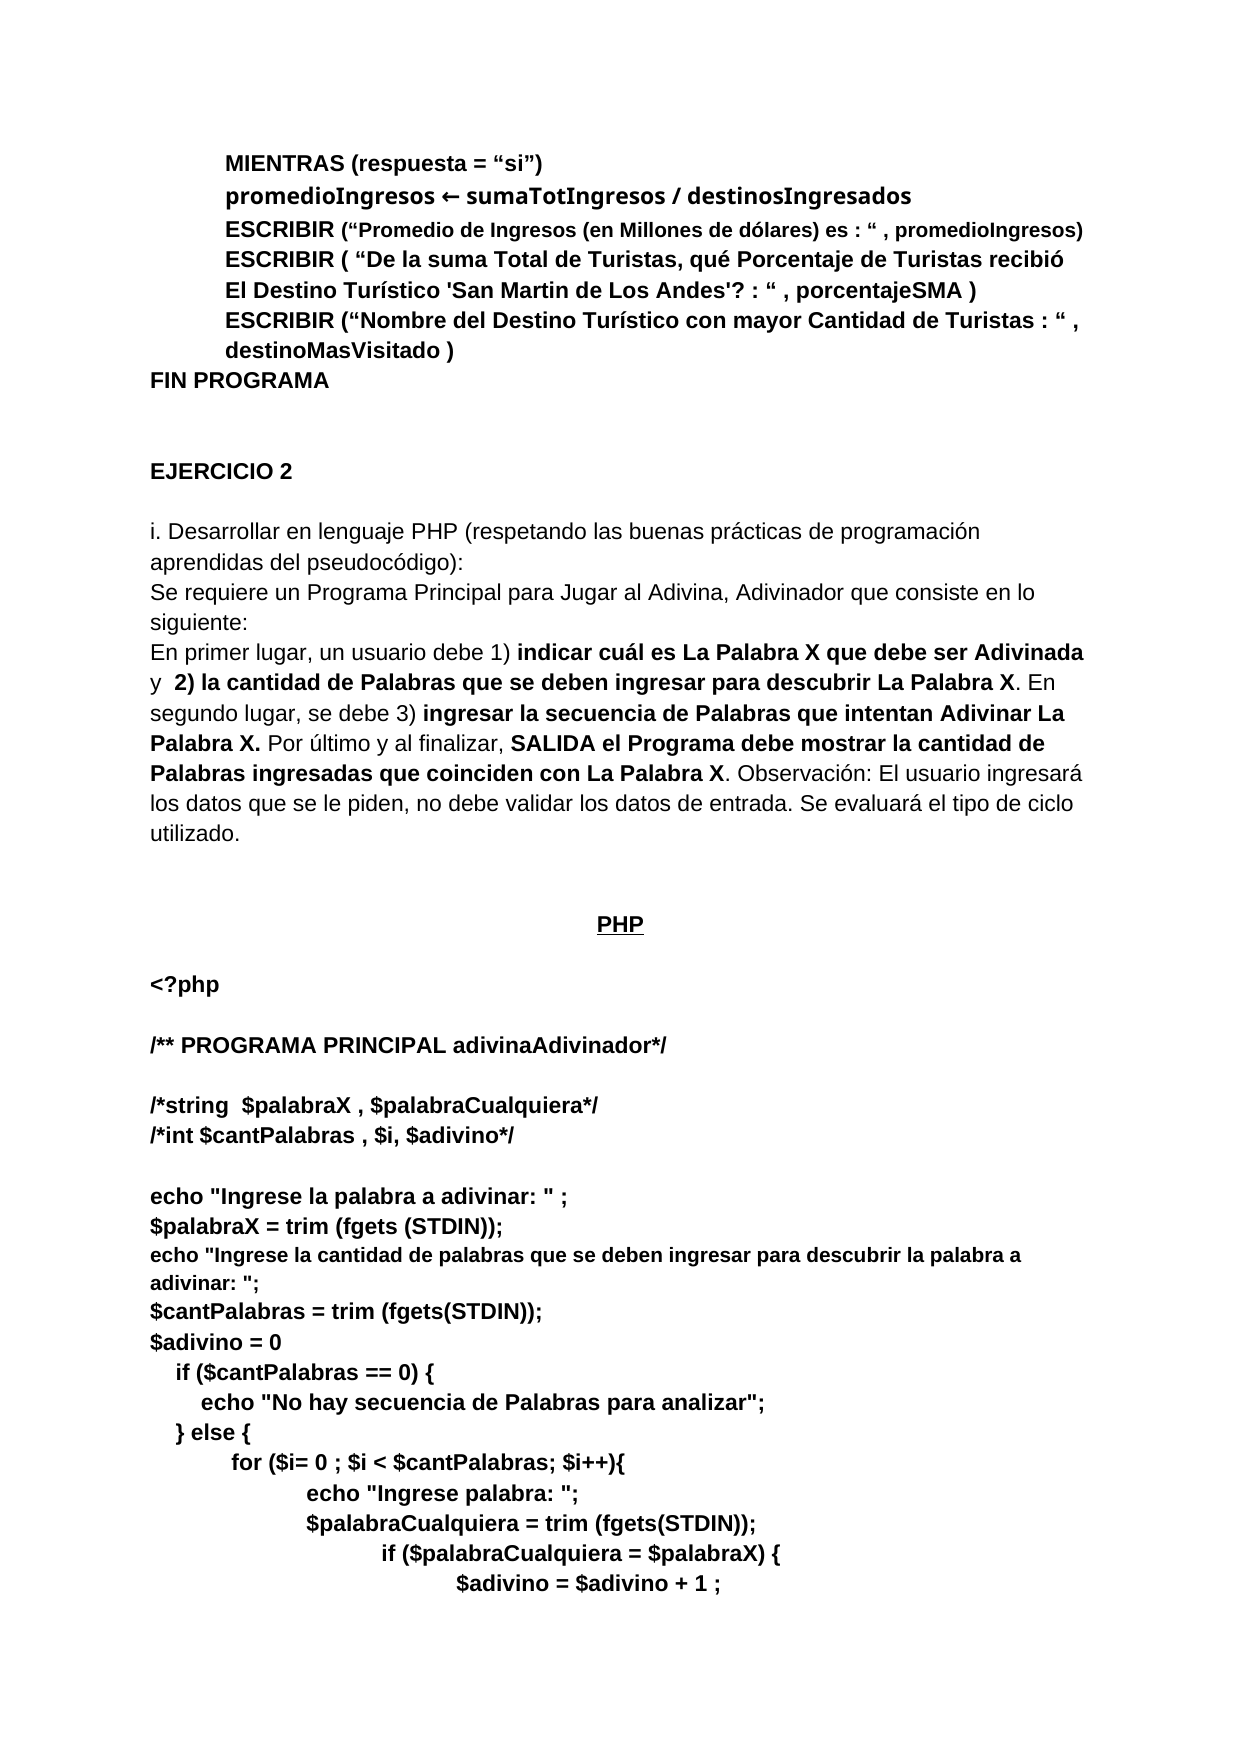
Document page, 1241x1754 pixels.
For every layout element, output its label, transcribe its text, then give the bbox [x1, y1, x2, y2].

text if ($cantPalabras == 0) { [150, 1359, 1090, 1385]
text if ($palabraCualquiera = $palabraX) { [150, 1540, 1090, 1566]
text $cantPalabras = trim (fgets(STDIN)); [150, 1298, 1090, 1324]
text EJERCICIO 2 [150, 458, 1090, 484]
text $adivino = $adivino + 1 ; [150, 1570, 1090, 1596]
text <?php [150, 971, 1090, 998]
text FIN PROGRAMA [150, 367, 1090, 393]
text /*int $cantPalabras , $i, $adivino*/ [150, 1122, 1090, 1149]
text ESCRIBIR (“Promedio de Ingresos (en Millones de dólares) es : “ , promedioIngresos) [150, 216, 1090, 242]
text } else { [150, 1419, 1090, 1445]
text echo "Ingrese la palabra a adivinar: " ; [150, 1183, 1090, 1209]
text /*string $palabraX , $palabraCualquiera*/ [150, 1092, 1090, 1118]
text En primer lugar, un usuario debe 1) indicar cuál es La Palabra X que debe ser Adivinada y 2) la cantidad de Palabras que se deben ingresar para descubrir La Palabra X. En segundo lugar, se debe 3) ingresar la secuencia de Palabras que intentan Adivinar La Palabra X. Por último y al finalizar, SALIDA el Programa debe mostrar la cantidad de Palabras ingresadas que coinciden con La Palabra X. Observación: El usuario ingresará los datos que se le piden, no debe validar los datos de entrada. Se evaluará el tipo de ciclo utilizado. [150, 639, 1090, 847]
text for ($i= 0 ; $i < $cantPalabras; $i++){ [150, 1449, 1090, 1476]
text i. Desarrollar en lenguaje PHP (respetando las buenas prácticas de programación aprendidas del pseudocódigo): [150, 518, 1090, 575]
text ESCRIBIR ( “De la suma Total de Turistas, qué Porcentaje de Turistas recibió El Destino Turístico 'San Martin de Los Andes'? : “ , porcentajeSMA ) [225, 246, 1090, 303]
text MIENTRAS (respuesta = “si”) [150, 150, 1090, 176]
text $adivino = 0 [150, 1328, 1090, 1355]
text promedioIngresos ← sumaTotIngresos / destinosIngresados [150, 180, 1090, 211]
text /** PROGRAMA PRINCIPAL adivinaAdivinador*/ [150, 1032, 1090, 1058]
text echo "Ingrese la cantidad de palabras que se deben ingresar para descubrir la palabra a adivinar: "; [150, 1243, 1090, 1295]
text Se requiere un Programa Principal para Jugar al Adivina, Adivinador que consiste en lo siguiente: [150, 579, 1090, 635]
text $palabraCualquiera = trim (fgets(STDIN)); [150, 1510, 1090, 1536]
text PHP [150, 911, 1090, 937]
text $palabraX = trim (fgets (STDIN)); [150, 1213, 1090, 1239]
text echo "No hay secuencia de Palabras para analizar"; [150, 1389, 1090, 1415]
text echo "Ingrese palabra: "; [150, 1479, 1090, 1506]
text ESCRIBIR (“Nombre del Destino Turístico con mayor Cantidad de Turistas : “ , destinoMasVisitado ) [225, 307, 1090, 363]
